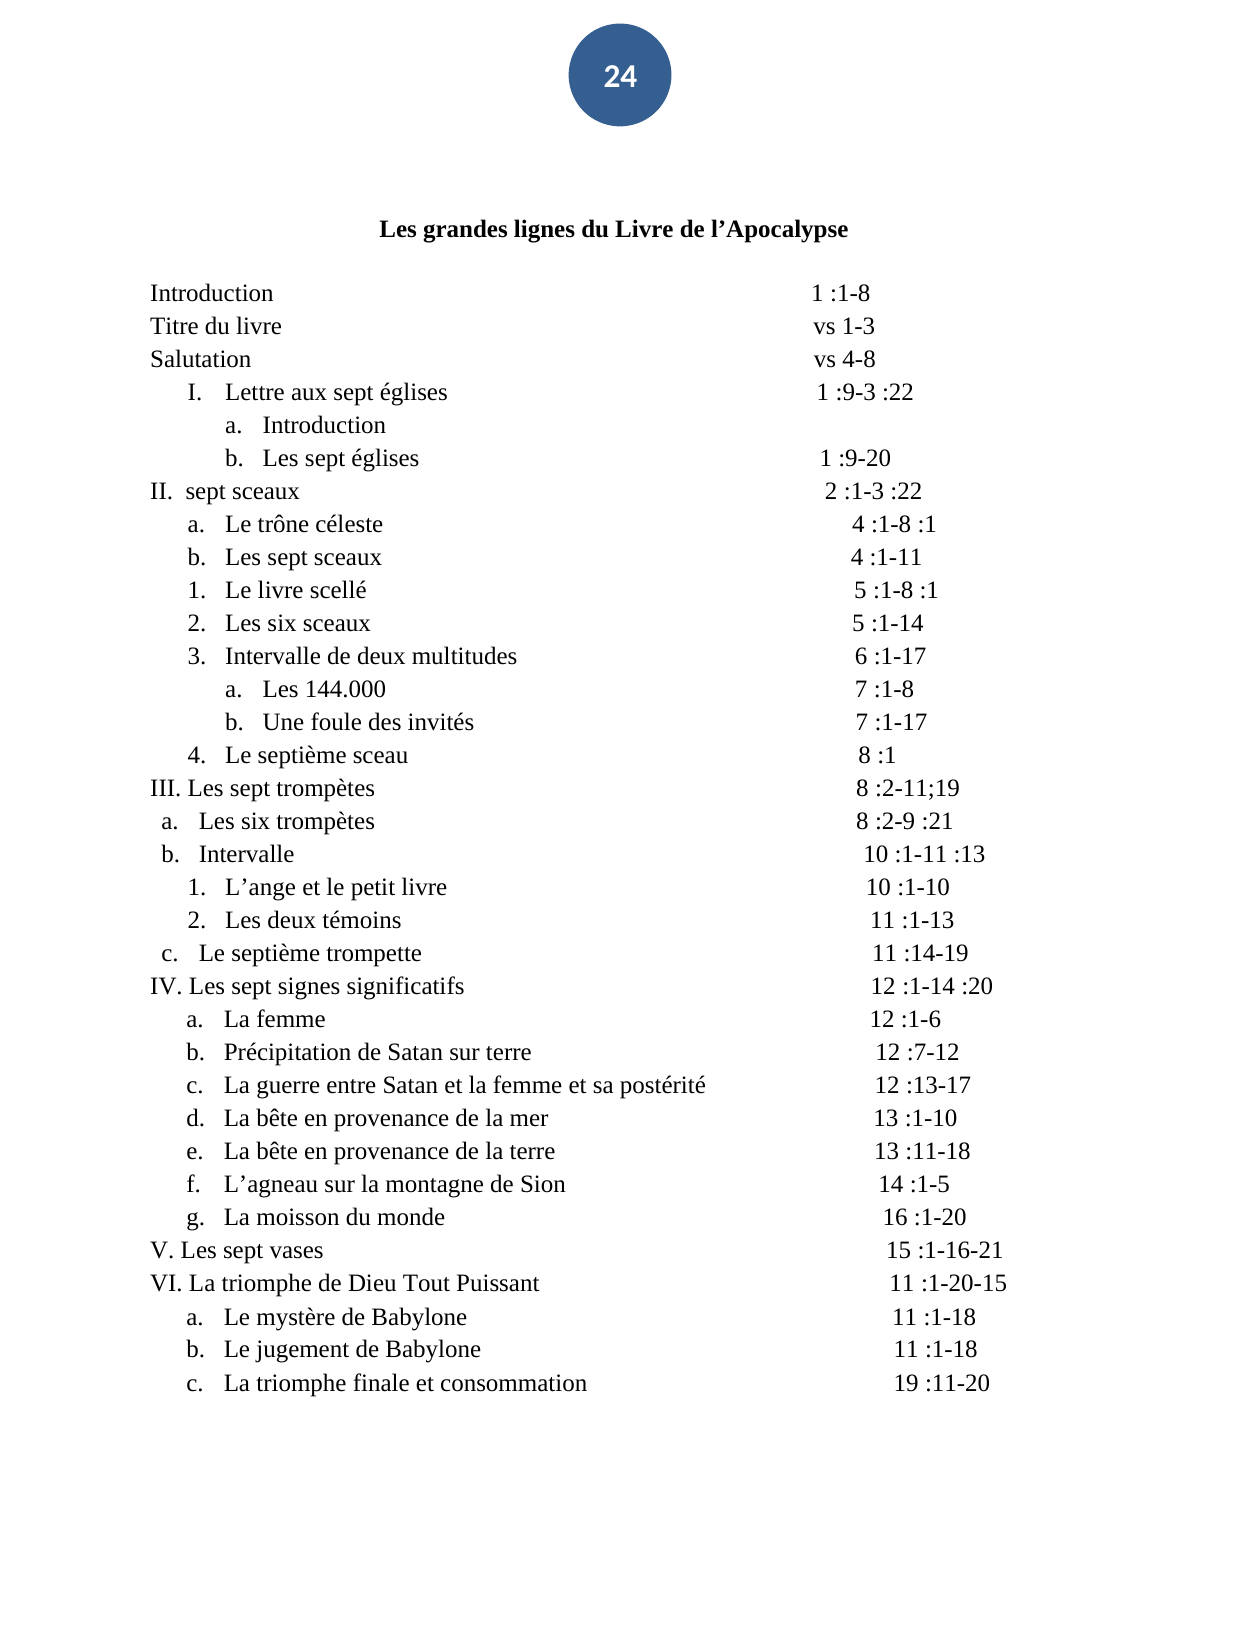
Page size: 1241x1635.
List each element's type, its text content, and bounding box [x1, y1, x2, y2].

text VI. La triomphe de Dieu Tout Puissant 11 :1-20-15 [150, 1268, 1078, 1297]
list Le septième trompette 11 :14-19 [161, 938, 1078, 967]
list Une foule des invités 7 :1-17 [225, 707, 1078, 736]
list Intervalle de deux multitudes 6 :1-17 [187, 641, 1078, 670]
list Le trône céleste 4 :1-8 :1 [187, 509, 1078, 538]
list Les 144.000 7 :1-8 [225, 674, 1078, 703]
list L’ange et le petit livre 10 :1-10 [187, 872, 1078, 901]
text Introduction 1 :1-8 [150, 278, 1078, 307]
text Titre du livre vs 1-3 [150, 311, 1078, 340]
list Le septième sceau 8 :1 [187, 740, 1078, 769]
list Lettre aux sept églises 1 :9-3 :22 [187, 377, 1078, 406]
list La moisson du monde 16 :1-20 [186, 1202, 1078, 1231]
list Intervalle 10 :1-11 :13 [161, 839, 1078, 868]
text Les grandes lignes du Livre de l’Apocalypse [150, 214, 1078, 243]
list Introduction [225, 410, 1078, 439]
list Les sept églises 1 :9-20 [225, 443, 1078, 472]
list La femme 12 :1-6 [186, 1004, 1078, 1033]
list La bête en provenance de la terre 13 :11-18 [186, 1136, 1078, 1165]
text Salutation vs 4-8 [150, 344, 1078, 373]
list La bête en provenance de la mer 13 :1-10 [186, 1103, 1078, 1132]
list Le jugement de Babylone 11 :1-18 [186, 1334, 1078, 1363]
list Le mystère de Babylone 11 :1-18 [186, 1302, 1078, 1330]
text IV. Les sept signes significatifs 12 :1-14 :20 [150, 971, 1078, 1000]
list La guerre entre Satan et la femme et sa postérité 12 :13-17 [186, 1070, 1078, 1099]
text V. Les sept vases 15 :1-16-21 [150, 1236, 1078, 1264]
list Le livre scellé 5 :1-8 :1 [187, 575, 1078, 604]
text II. sept sceaux 2 :1-3 :22 [150, 476, 1078, 505]
list Les six sceaux 5 :1-14 [187, 608, 1078, 637]
list L’agneau sur la montagne de Sion 14 :1-5 [186, 1169, 1078, 1198]
list La triomphe finale et consommation 19 :11-20 [186, 1368, 1078, 1396]
list Précipitation de Satan sur terre 12 :7-12 [186, 1037, 1078, 1066]
list Les sept sceaux 4 :1-11 [187, 542, 1078, 571]
text III. Les sept trompètes 8 :2-11;19 [150, 773, 1078, 802]
list Les six trompètes 8 :2-9 :21 [161, 806, 1078, 835]
list Les deux témoins 11 :1-13 [187, 905, 1078, 934]
